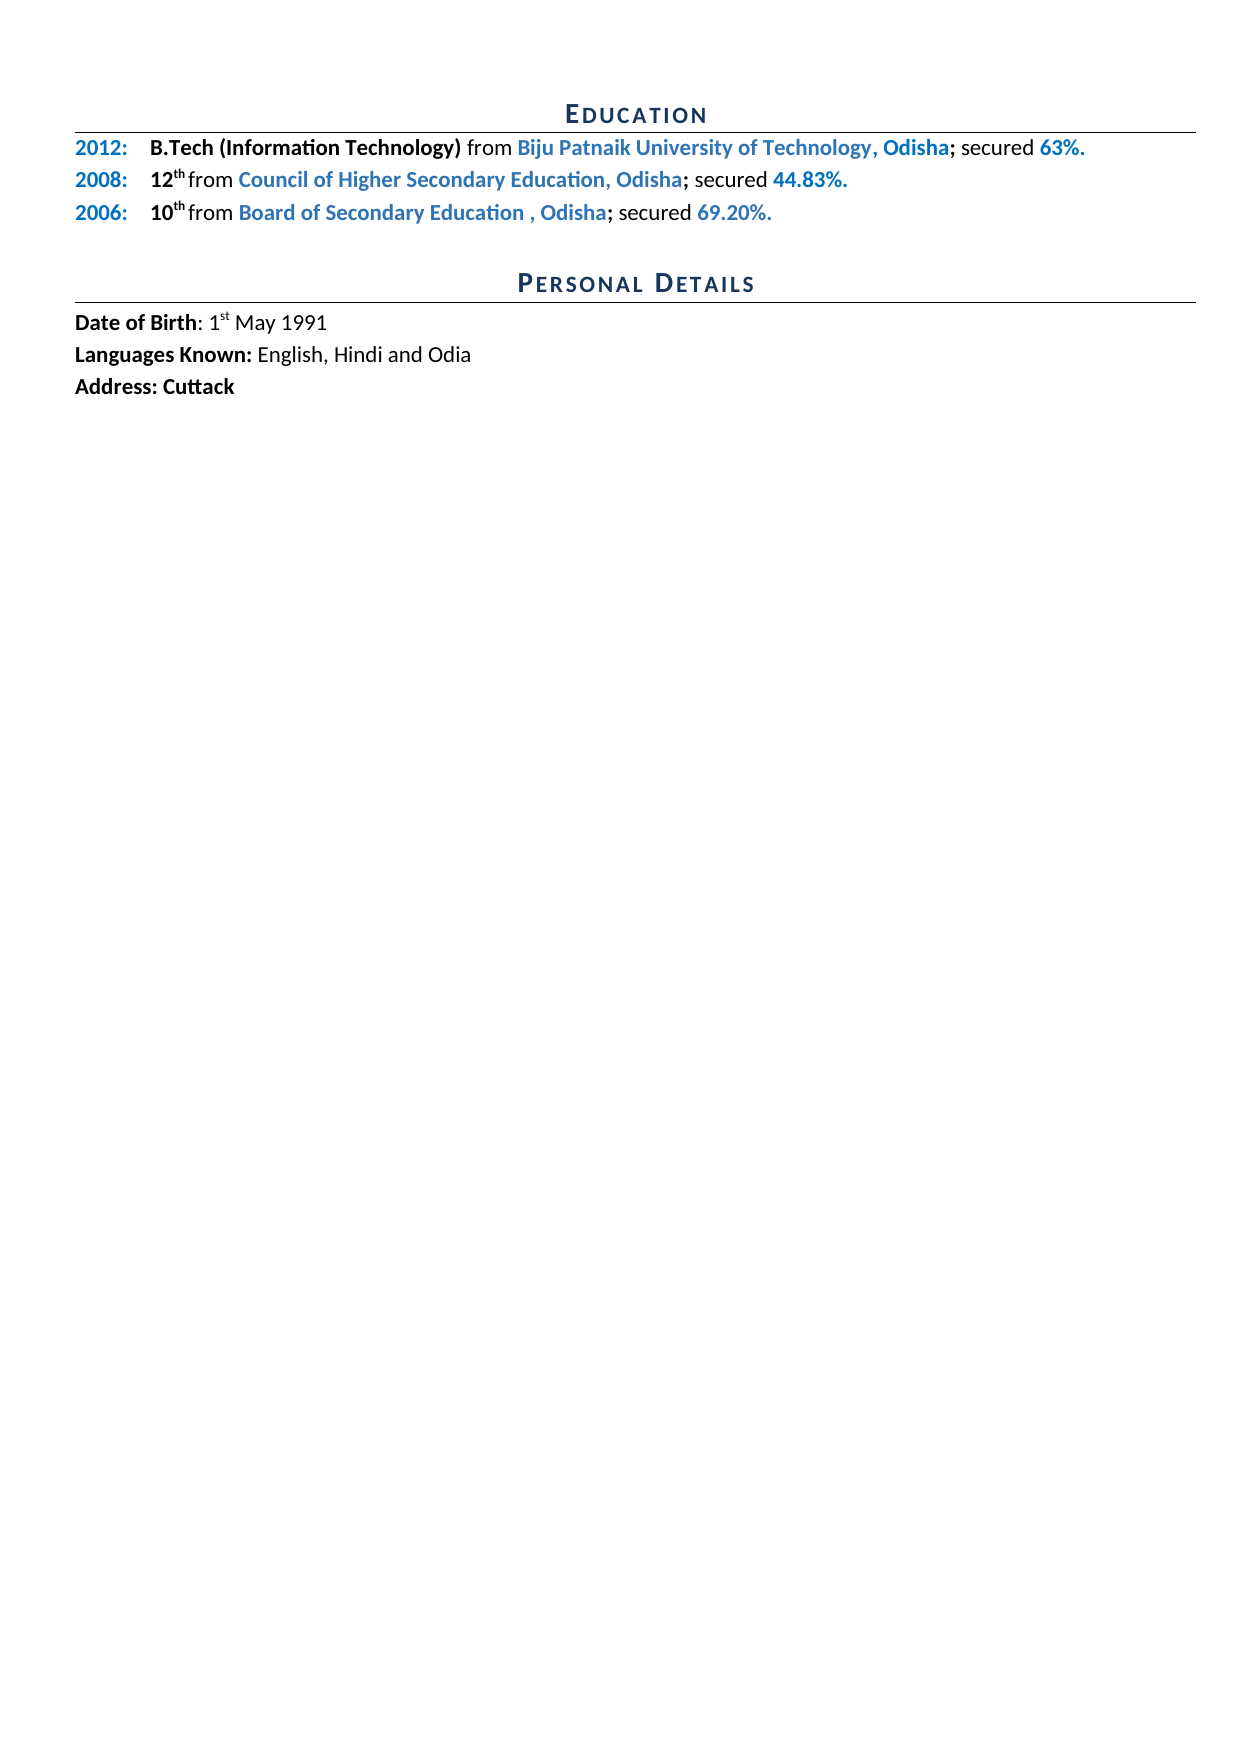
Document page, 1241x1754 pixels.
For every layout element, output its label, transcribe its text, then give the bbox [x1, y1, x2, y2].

text Date of Birth: 1st May 1991 [75, 308, 1196, 336]
text Education [75, 95, 1196, 132]
text Personal Details [75, 264, 1196, 302]
text 2008: 12th from Council of Higher Secondary Education, Odisha; secured 44.83%. [75, 166, 1182, 194]
text 2012: B.Tech (Information Technology) from Biju Patnaik University of Technology, Odisha; secured 63%. [75, 133, 1182, 161]
text Address: Cuttack [75, 372, 1196, 400]
text 2006: 10th from Board of Secondary Education , Odisha; secured 69.20%. [75, 198, 1182, 226]
text Languages Known: English, Hindi and Odia [75, 340, 1196, 368]
